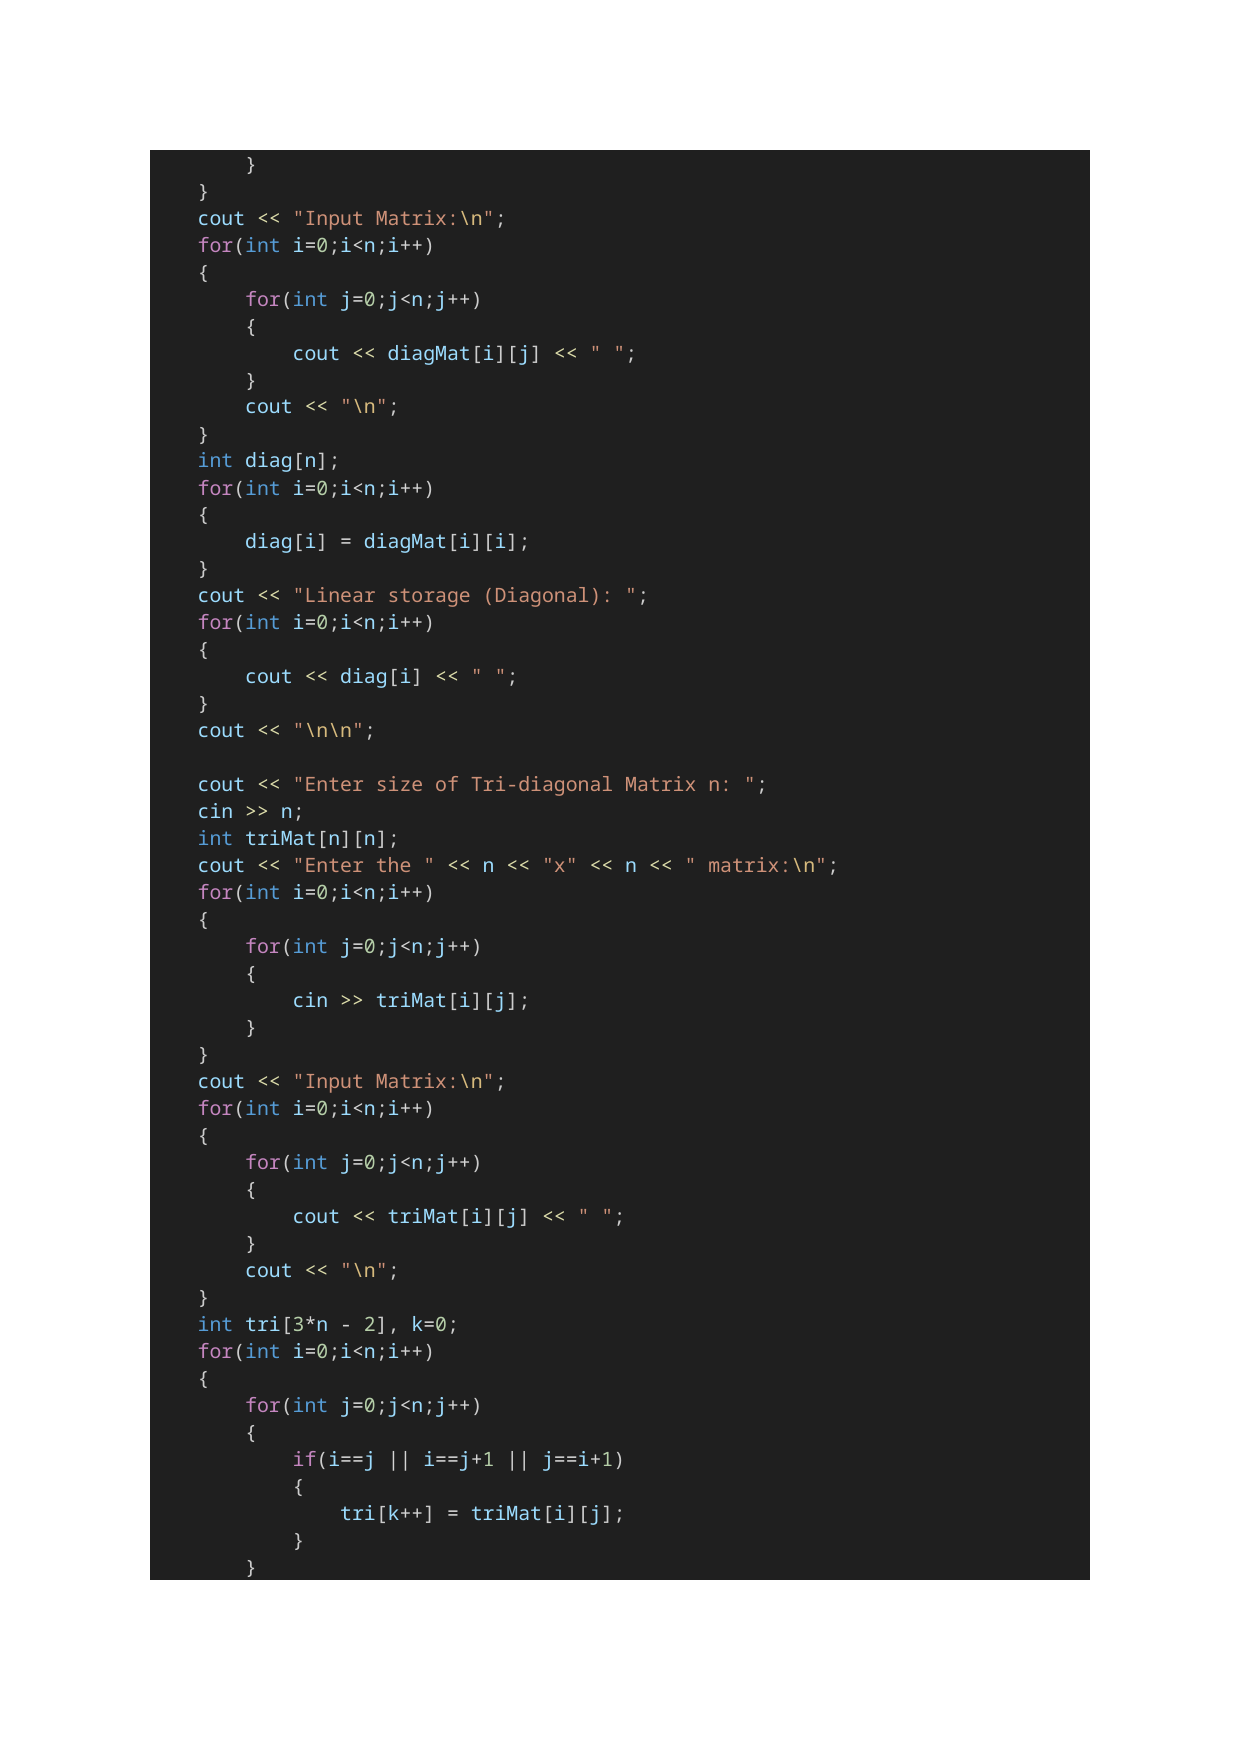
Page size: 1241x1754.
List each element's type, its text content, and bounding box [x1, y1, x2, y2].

text { [150, 1418, 1090, 1445]
text } [150, 177, 1090, 204]
text cin >> triMat[i][j]; [150, 986, 1090, 1013]
text for(int i=0;i<n;i++) [150, 1337, 1090, 1364]
text } [150, 1229, 1090, 1256]
text cout << "Input Matrix:\n"; [150, 1067, 1090, 1094]
text cout << "Input Matrix:\n"; [150, 204, 1090, 231]
text for(int i=0;i<n;i++) [150, 474, 1090, 501]
text for(int j=0;j<n;j++) [150, 1148, 1090, 1175]
text diag[i] = diagMat[i][i]; [150, 528, 1090, 555]
text { [150, 1364, 1090, 1391]
text if(i==j || i==j+1 || j==i+1) [150, 1445, 1090, 1472]
text { [150, 1121, 1090, 1148]
text { [150, 905, 1090, 932]
text int tri[3*n - 2], k=0; [150, 1310, 1090, 1337]
text } [150, 1013, 1090, 1040]
text for(int j=0;j<n;j++) [150, 932, 1090, 959]
text { [150, 1472, 1090, 1499]
text cout << diagMat[i][j] << " "; [150, 339, 1090, 366]
text } [150, 366, 1090, 393]
text cin >> n; [150, 797, 1090, 824]
text cout << diag[i] << " "; [150, 663, 1090, 689]
text cout << triMat[i][j] << " "; [150, 1202, 1090, 1229]
text { [150, 959, 1090, 986]
text tri[k++] = triMat[i][j]; [150, 1499, 1090, 1526]
text } [150, 1283, 1090, 1310]
text for(int i=0;i<n;i++) [150, 231, 1090, 258]
text } [150, 689, 1090, 717]
text { [150, 312, 1090, 339]
text int diag[n]; [150, 447, 1090, 474]
text } [150, 150, 1090, 177]
text for(int i=0;i<n;i++) [150, 609, 1090, 636]
text } [150, 555, 1090, 582]
text cout << "Enter size of Tri-diagonal Matrix n: "; [150, 771, 1090, 797]
text cout << "\n\n"; [150, 717, 1090, 743]
text for(int j=0;j<n;j++) [150, 285, 1090, 312]
text } [150, 1040, 1090, 1067]
text cout << "Linear storage (Diagonal): "; [150, 582, 1090, 609]
text for(int i=0;i<n;i++) [150, 878, 1090, 905]
text { [150, 258, 1090, 285]
text } [150, 1526, 1090, 1553]
text int triMat[n][n]; [150, 824, 1090, 851]
text { [150, 1175, 1090, 1202]
text { [150, 501, 1090, 528]
text for(int i=0;i<n;i++) [150, 1094, 1090, 1121]
text for(int j=0;j<n;j++) [150, 1391, 1090, 1418]
text cout << "Enter the " << n << "x" << n << " matrix:\n"; [150, 851, 1090, 878]
text } [150, 1553, 1090, 1580]
text { [150, 636, 1090, 663]
text cout << "\n"; [150, 393, 1090, 420]
text cout << "\n"; [150, 1256, 1090, 1283]
text } [150, 420, 1090, 447]
